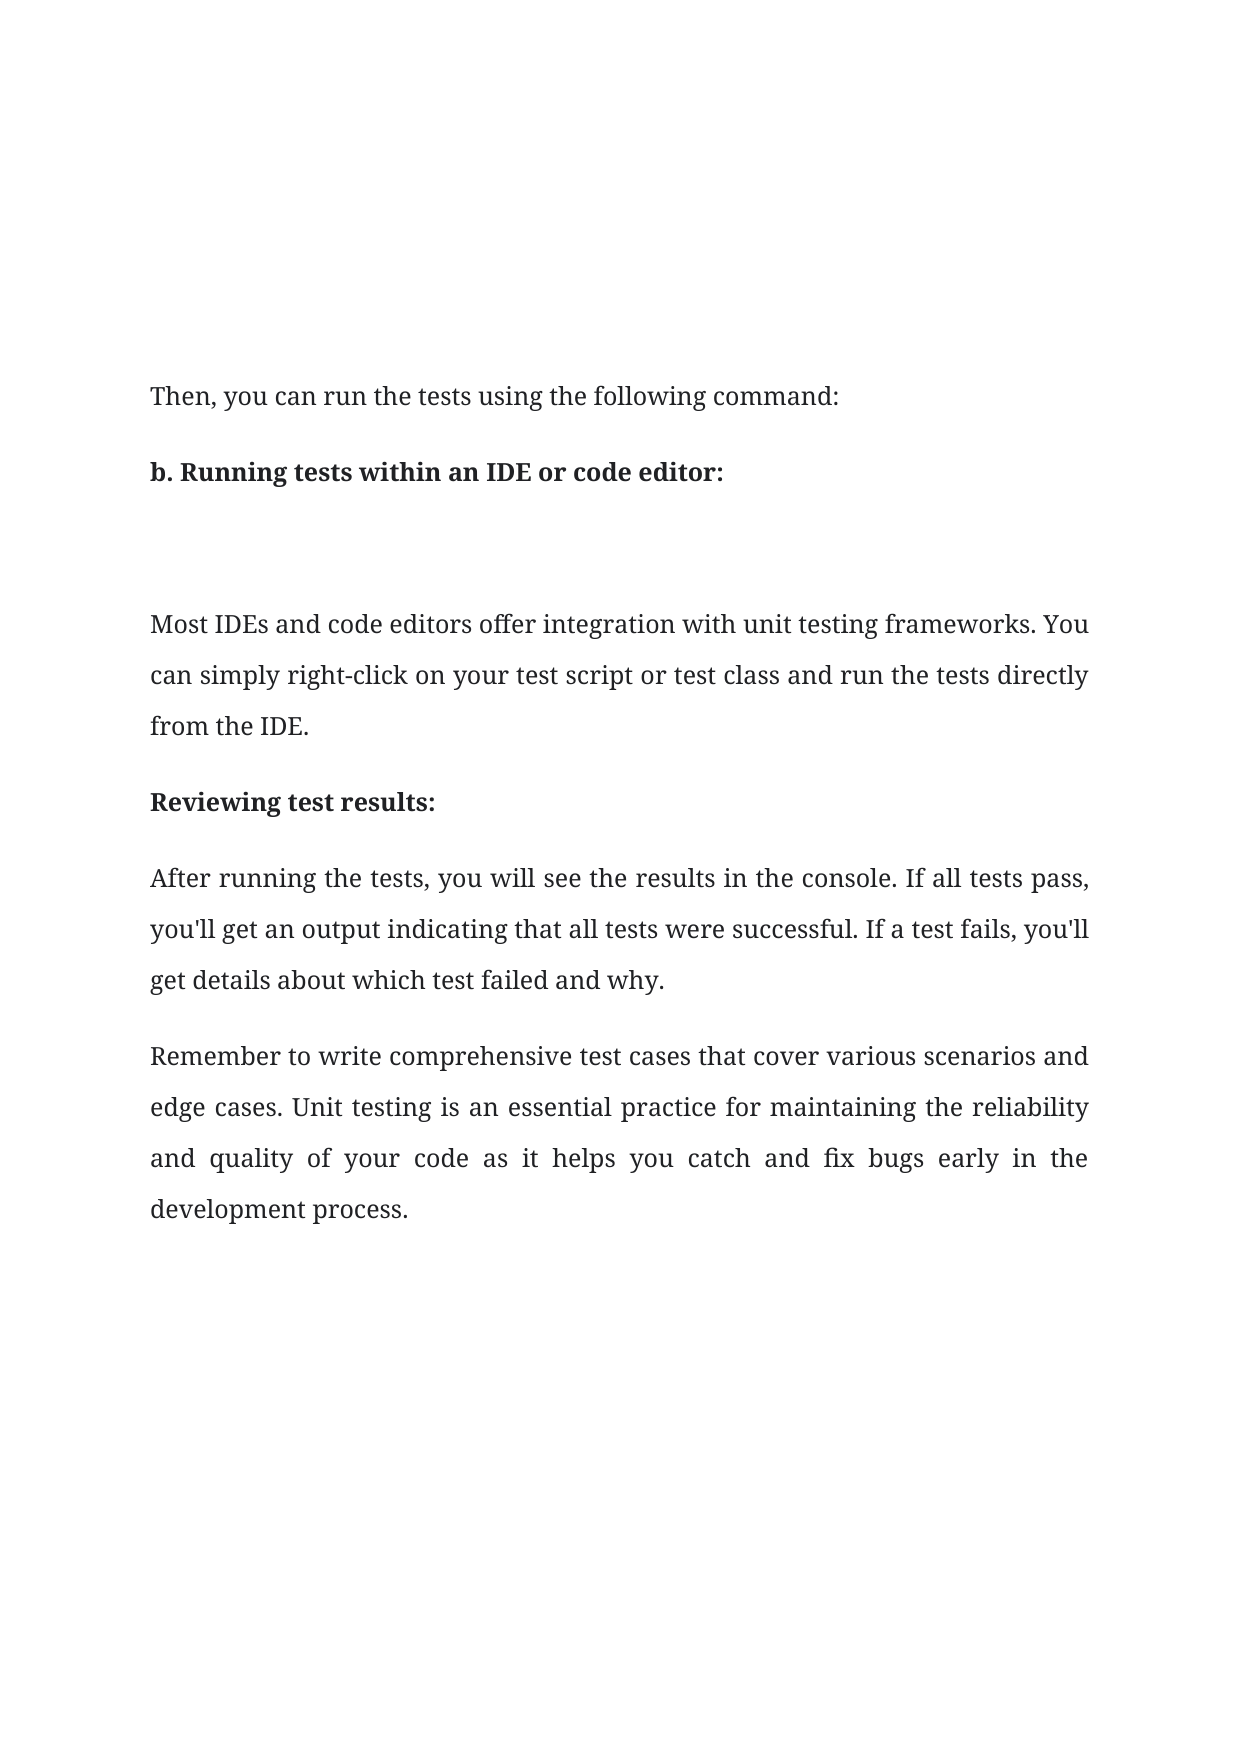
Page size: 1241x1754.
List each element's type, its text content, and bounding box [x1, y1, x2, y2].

text Reviewing test results: [150, 784, 1090, 818]
text Remember to write comprehensive test cases that cover various scenarios and edge cases. Unit testing is an essential practice for maintaining the reliability and quality of your code as it helps you catch and fix bugs early in the development process. [150, 1038, 1090, 1226]
text Then, you can run the tests using the following command: [150, 378, 1090, 412]
text After running the tests, you will see the results in the console. If all tests pass, you'll get an output indicating that all tests were successful. If a test fails, you'll get details about which test failed and why. [150, 860, 1090, 997]
text Most IDEs and code editors offer integration with unit testing frameworks. You can simply right-click on your test script or test class and run the tests directly from the IDE. [150, 606, 1090, 742]
text b. Running tests within an IDE or code editor: [150, 454, 1090, 488]
